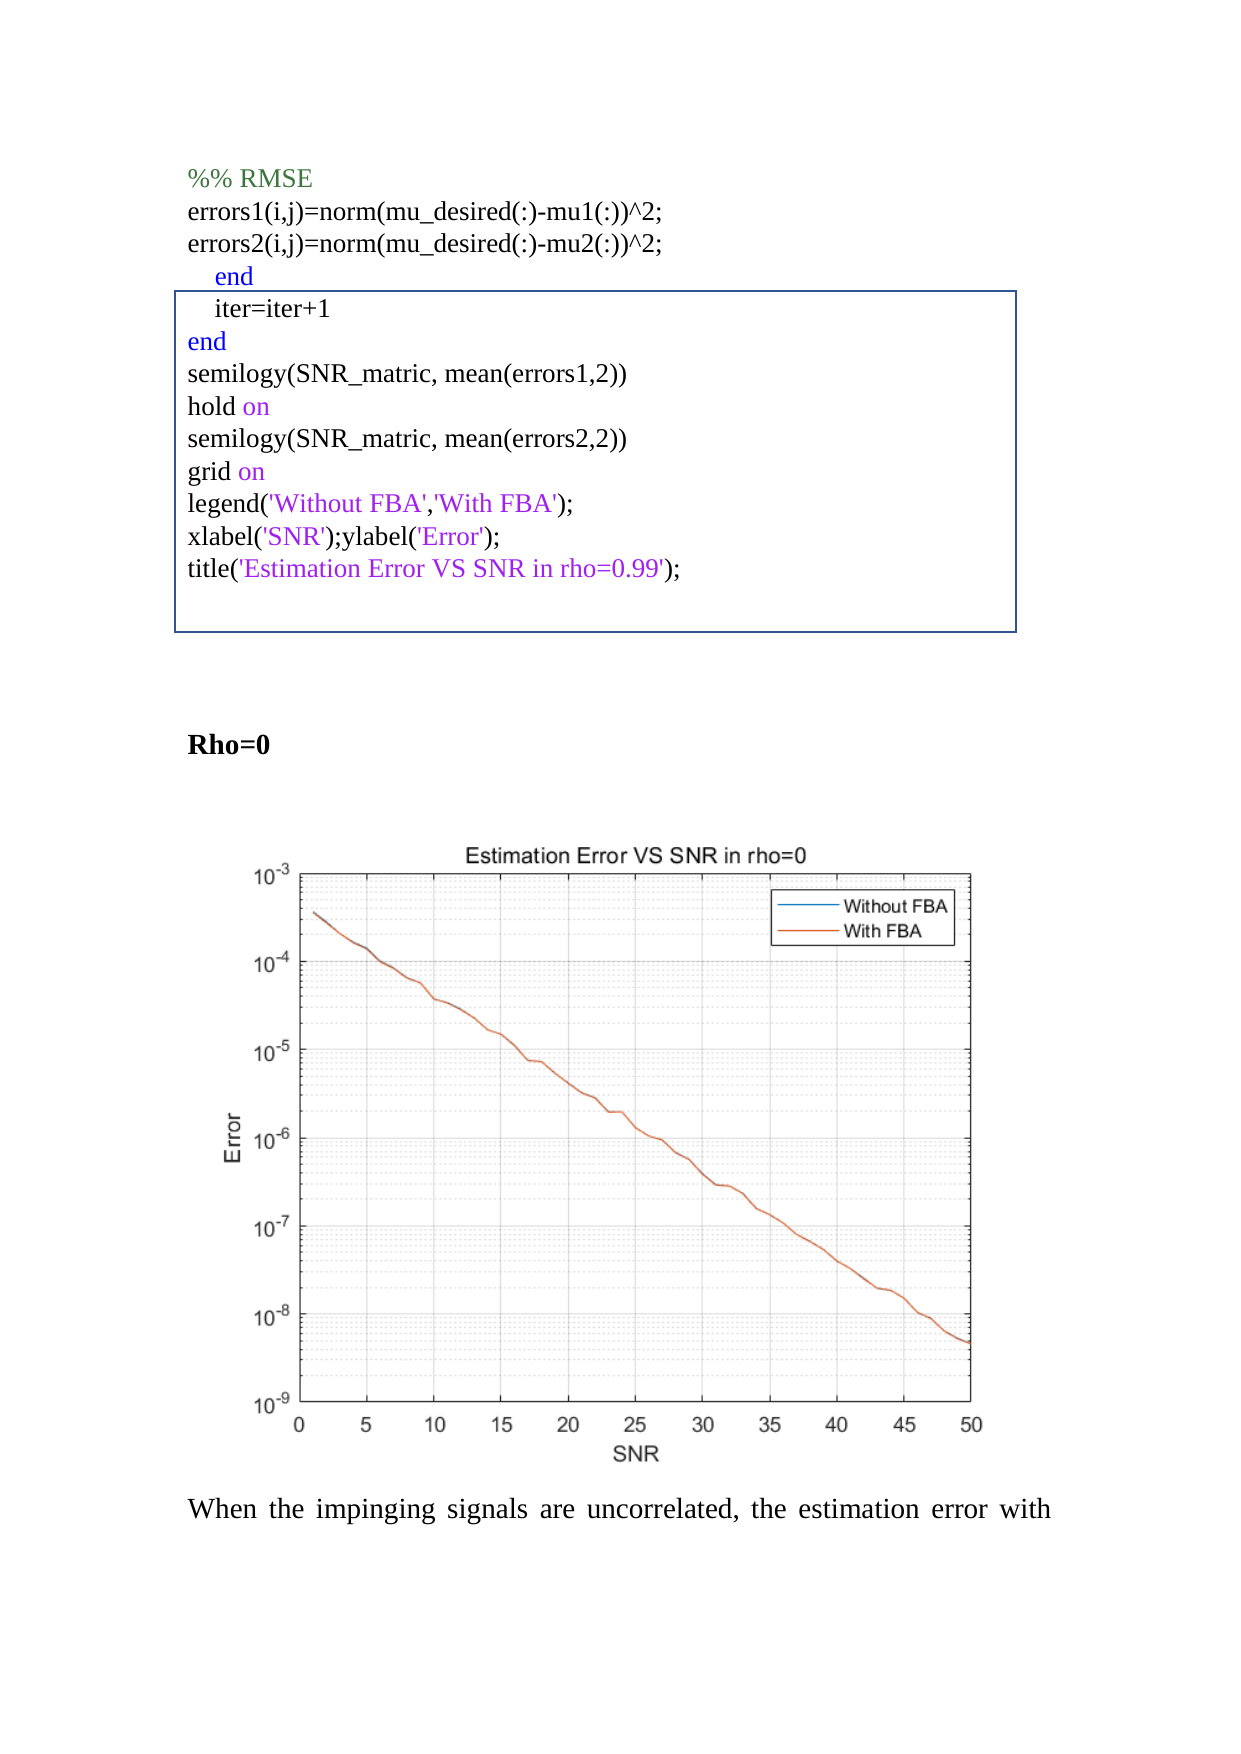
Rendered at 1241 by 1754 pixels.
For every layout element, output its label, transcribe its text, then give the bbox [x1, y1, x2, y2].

text errors1(i,j)=norm(mu_desired(:)-mu1(:))^2; [187, 194, 1053, 227]
text semilogy(SNR_matric, mean(errors1,2)) [187, 357, 1053, 389]
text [187, 1475, 1053, 1540]
text title('Estimation Error VS SNR in rho=0.99'); [187, 552, 1053, 584]
text errors2(i,j)=norm(mu_desired(:)-mu2(:))^2; [187, 227, 1053, 259]
text end [187, 259, 1053, 292]
text xlabel('SNR');ylabel('Error'); [187, 519, 1053, 552]
text legend('Without FBA','With FBA'); [187, 487, 1053, 519]
text end [187, 324, 1053, 357]
text %% RMSE [187, 162, 1053, 194]
text iter=iter+1 [187, 292, 1053, 324]
picture [187, 825, 1053, 1474]
text hold on [187, 389, 1053, 422]
text semilogy(SNR_matric, mean(errors2,2)) [187, 422, 1053, 454]
subtitle Rho=0 [187, 711, 1053, 776]
text grid on [187, 454, 1053, 487]
